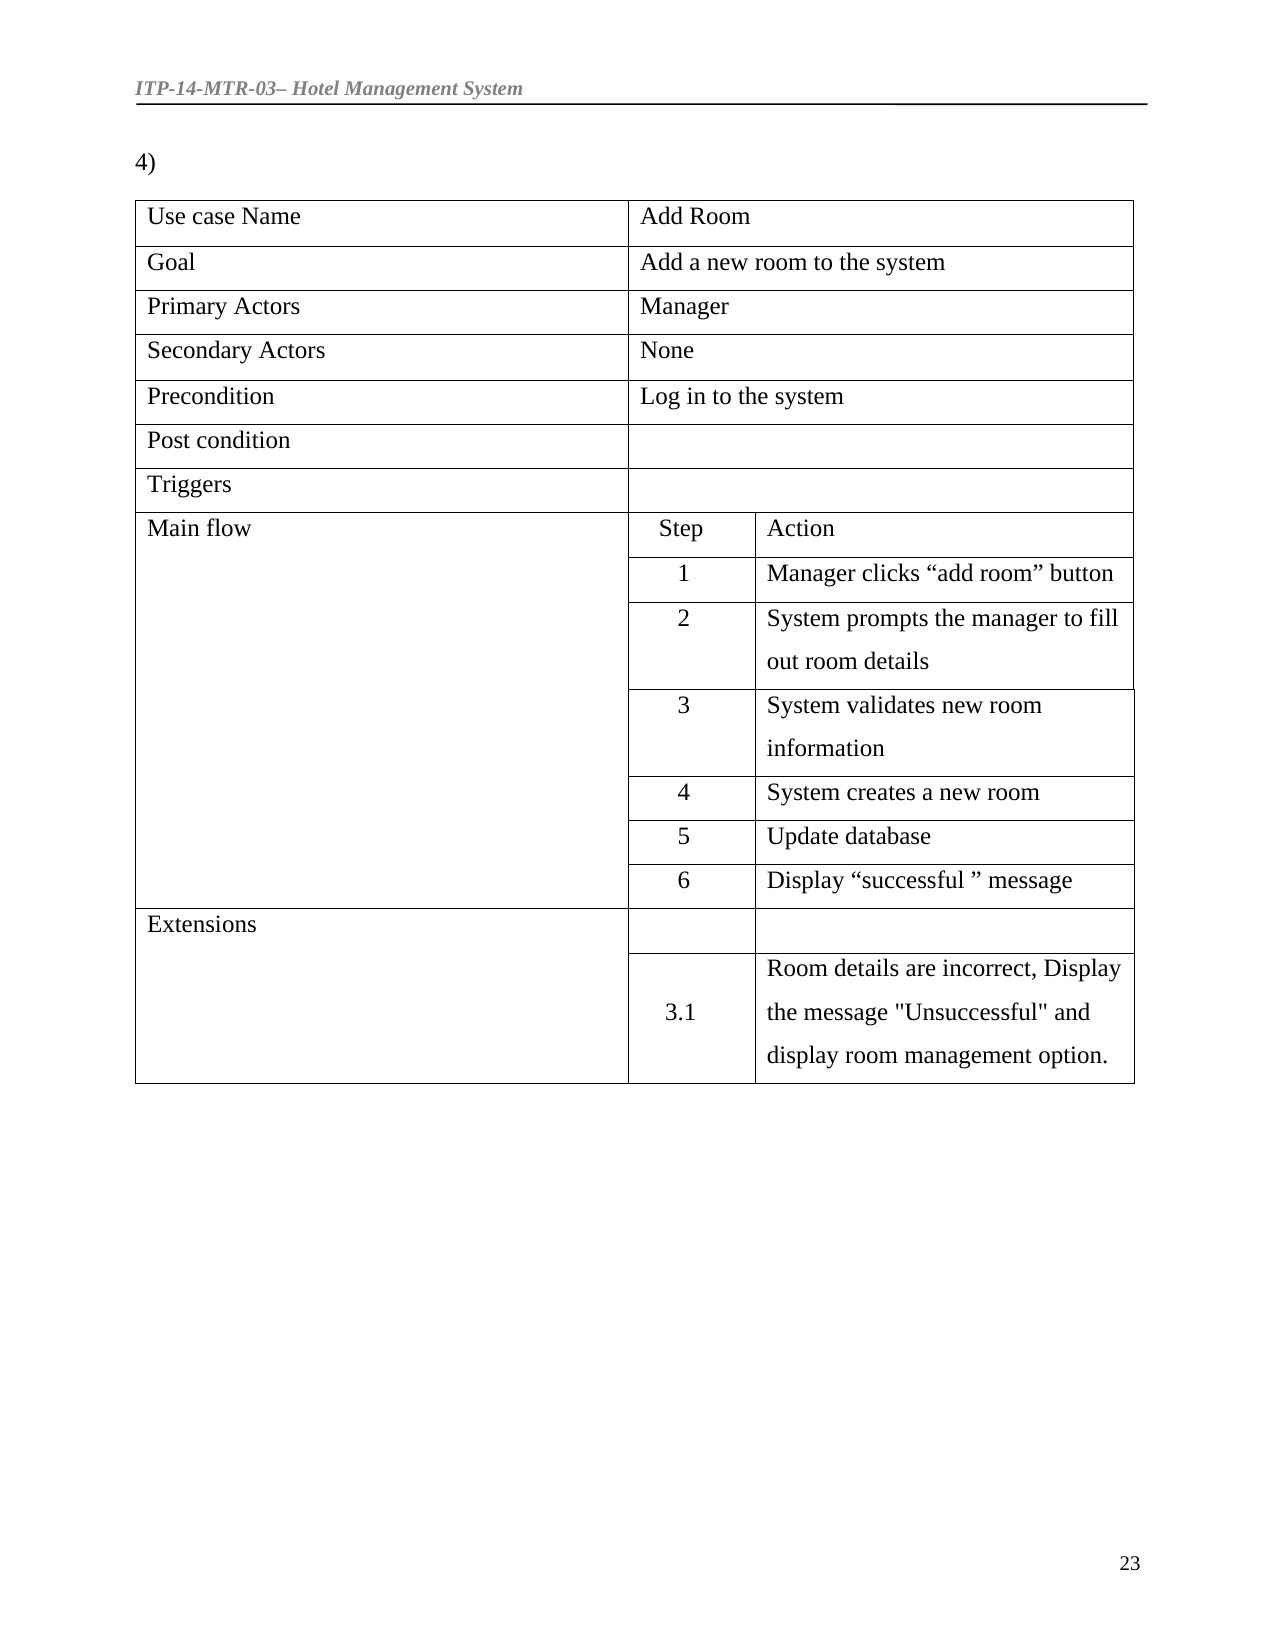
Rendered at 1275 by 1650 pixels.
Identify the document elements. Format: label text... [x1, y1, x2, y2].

table_cell 3 [629, 690, 755, 776]
table_cell Action [756, 513, 1133, 557]
table_cell System validates new room information [756, 690, 1134, 776]
table_cell Update database [756, 821, 1134, 864]
table_cell [629, 909, 755, 952]
table_cell 6 [629, 865, 755, 908]
table_cell Manager [629, 291, 1133, 334]
table_cell Post condition [136, 425, 628, 468]
table_cell 2 [629, 603, 755, 689]
table_header Add Room [629, 201, 1133, 246]
table_cell System prompts the manager to fill out room details [756, 603, 1133, 689]
table_cell Display “successful ” message [756, 865, 1134, 908]
table_cell Step [629, 513, 755, 557]
table_cell System creates a new room [756, 777, 1134, 820]
table_cell Secondary Actors [136, 335, 628, 380]
table_cell [629, 469, 1133, 512]
table_cell [629, 425, 1133, 468]
table_cell Room details are incorrect, Display the message "Unsuccessful" and display room management option. [756, 954, 1134, 1083]
table_cell 4 [629, 777, 755, 820]
table_cell None [629, 335, 1133, 380]
table_cell 1 [629, 558, 755, 602]
table_cell 3.1 [629, 954, 755, 1083]
text 4) [135, 150, 1140, 175]
table_cell Manager clicks “add room” button [756, 558, 1133, 602]
table_cell 5 [629, 821, 755, 864]
table_cell Add a new room to the system [629, 247, 1133, 290]
table_header Use case Name [136, 201, 628, 246]
table_cell Main flow [136, 513, 628, 908]
table_cell Triggers [136, 469, 628, 512]
table_cell Precondition [136, 381, 628, 424]
table_cell Extensions [136, 909, 628, 1083]
table_cell Primary Actors [136, 291, 628, 334]
table_cell [756, 909, 1134, 952]
table_cell Goal [136, 247, 628, 290]
table_cell Log in to the system [629, 381, 1133, 424]
